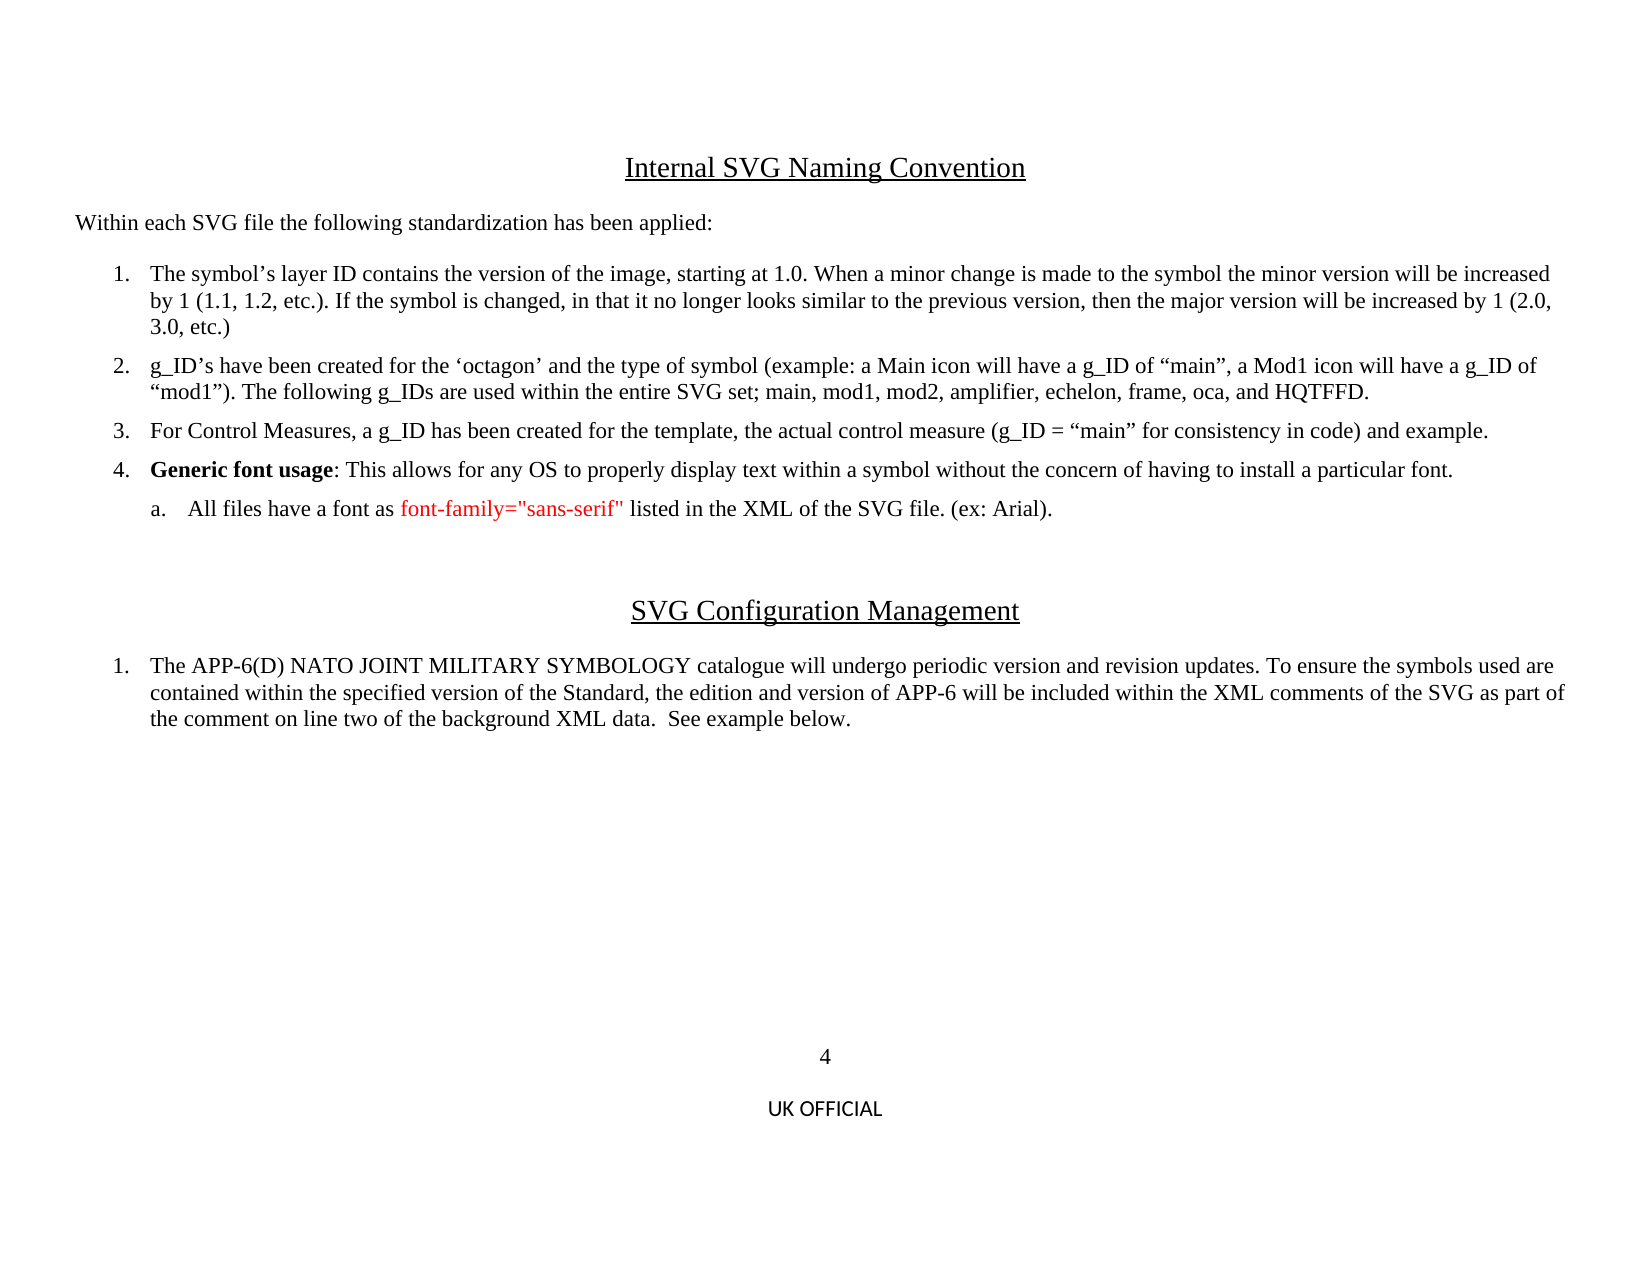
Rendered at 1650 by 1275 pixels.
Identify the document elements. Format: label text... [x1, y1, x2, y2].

text SVG Configuration Management [75, 593, 1575, 627]
text Within each SVG file the following standardization has been applied: [75, 209, 1575, 236]
text Internal SVG Naming Convention [75, 150, 1575, 183]
list The symbol’s layer ID contains the version of the image, starting at 1.0. When a minor change is made to the symbol the minor version will be increased by 1 (1.1, 1.2, etc.). If the symbol is changed, in that it no longer looks similar to the previous version, then the major version will be increased by 1 (2.0, 3.0, etc.) [113, 260, 1575, 339]
list The APP-6(D) NATO JOINT MILITARY SYMBOLOGY catalogue will undergo periodic version and revision updates. To ensure the symbols used are contained within the specified version of the Standard, the edition and version of APP-6 will be included within the XML comments of the SVG as part of the comment on line two of the background XML data. See example below. [112, 652, 1575, 732]
list Generic font usage: This allows for any OS to properly display text within a symbol without the concern of having to install a particular font. [113, 456, 1575, 482]
list All files have a font as font-family="sans-serif" listed in the XML of the SVG file. (ex: Arial). [150, 495, 1575, 521]
list For Control Measures, a g_ID has been created for the template, the actual control measure (g_ID = “main” for consistency in code) and example. [113, 417, 1575, 443]
list g_ID’s have been created for the ‘octagon’ and the type of symbol (example: a Main icon will have a g_ID of “main”, a Mod1 icon will have a g_ID of “mod1”). The following g_IDs are used within the entire SVG set; main, mod1, mod2, amplifier, echelon, frame, oca, and HQTFFD. [113, 352, 1575, 405]
